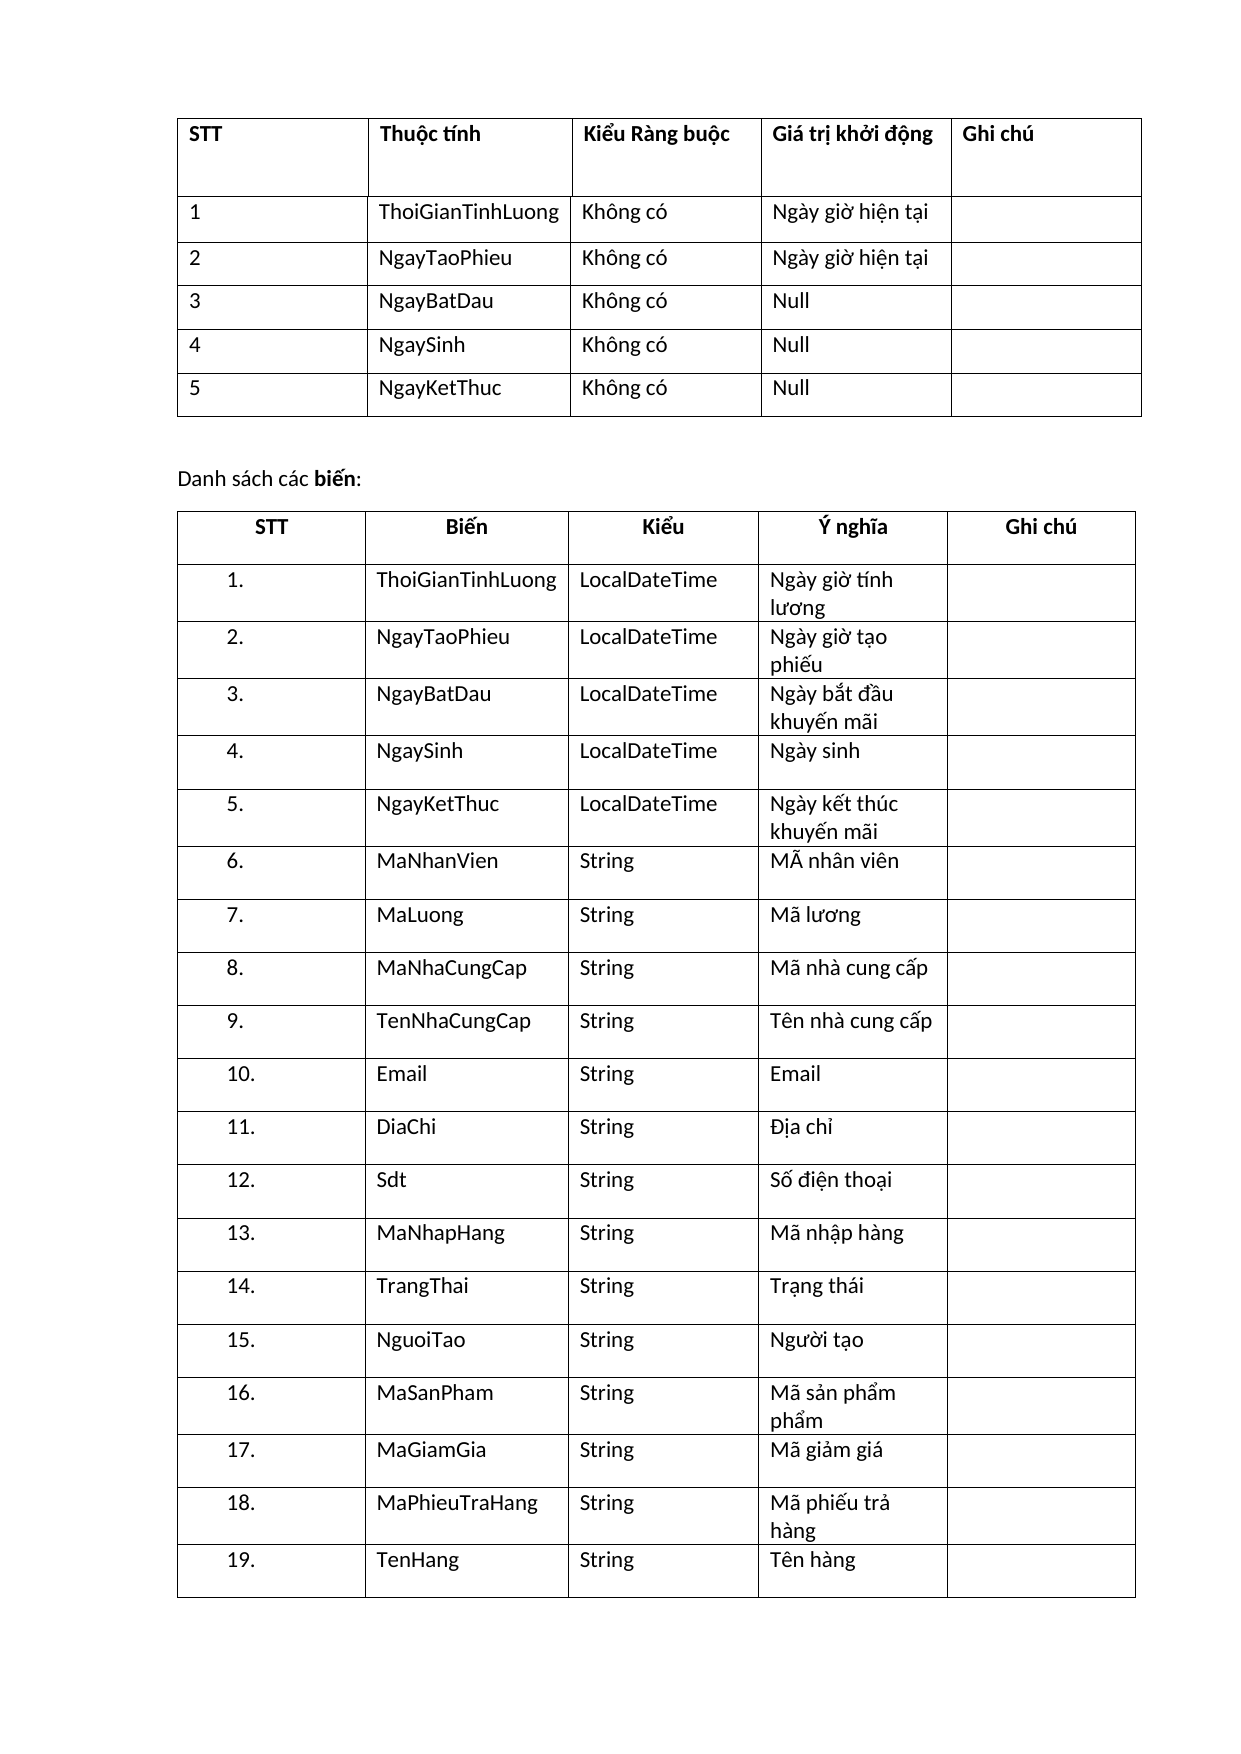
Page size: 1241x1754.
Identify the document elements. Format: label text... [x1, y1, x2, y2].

table_cell Số điện thoại [759, 1165, 947, 1217]
table_cell [178, 1006, 365, 1058]
table_cell [178, 953, 365, 1005]
table_cell Ngày giờ hiện tại [762, 197, 951, 242]
table_header Giá trị khởi động [762, 119, 951, 196]
table_cell [178, 1378, 365, 1434]
table_cell Địa chỉ [759, 1112, 947, 1164]
table_cell [952, 374, 1141, 416]
table_cell NgayBatDau [366, 679, 568, 735]
table_cell MaNhapHang [366, 1219, 568, 1271]
table_header Kiểu Ràng buộc [573, 119, 761, 196]
table_cell NgayBatDau [368, 286, 570, 329]
table_cell [178, 847, 365, 899]
table_cell String [569, 1378, 758, 1434]
table_cell Ngày kết thúc khuyến mãi [759, 790, 947, 846]
table_cell Tên nhà cung cấp [759, 1006, 947, 1058]
table_cell [948, 1059, 1135, 1111]
table_cell [948, 622, 1135, 678]
table_cell [948, 790, 1135, 846]
table_cell [952, 330, 1141, 372]
table_cell MaNhanVien [366, 847, 568, 899]
table_cell Không có [571, 286, 761, 329]
table_cell MaLuong [366, 900, 568, 952]
table_cell NgayTaoPhieu [366, 622, 568, 678]
table_cell String [569, 1435, 758, 1487]
table_cell LocalDateTime [569, 679, 758, 735]
table_cell NgayKetThuc [368, 374, 570, 416]
table_cell [952, 286, 1141, 329]
table_cell String [569, 1006, 758, 1058]
table_cell String [569, 1545, 758, 1597]
table_cell Ngày giờ hiện tại [762, 243, 951, 285]
table_cell LocalDateTime [569, 622, 758, 678]
table_header STT [178, 119, 368, 196]
table_cell [178, 565, 365, 621]
table_cell [178, 1219, 365, 1271]
table_cell Null [762, 374, 951, 416]
table_cell 5 [178, 374, 367, 416]
table_cell Null [762, 330, 951, 372]
table_cell LocalDateTime [569, 736, 758, 788]
table_cell NguoiTao [366, 1325, 568, 1377]
table_cell TenHang [366, 1545, 568, 1597]
table_cell Người tạo [759, 1325, 947, 1377]
table_cell [178, 790, 365, 846]
table_cell DiaChi [366, 1112, 568, 1164]
table_cell Tên hàng [759, 1545, 947, 1597]
table_header Ghi chú [952, 119, 1141, 196]
table_cell [178, 1325, 365, 1377]
table_cell String [569, 953, 758, 1005]
table_cell Không có [571, 330, 761, 372]
table_cell Mã lương [759, 900, 947, 952]
table_cell Mã nhà cung cấp [759, 953, 947, 1005]
table_cell String [569, 1059, 758, 1111]
table_header STT [178, 512, 365, 564]
table_cell [178, 1059, 365, 1111]
table_cell 2 [178, 243, 367, 285]
table_header Biến [366, 512, 568, 564]
table_cell [948, 1006, 1135, 1058]
table_cell String [569, 1488, 758, 1544]
table_cell Email [759, 1059, 947, 1111]
table_cell Email [366, 1059, 568, 1111]
table_cell [948, 1165, 1135, 1217]
table_cell [948, 1435, 1135, 1487]
table_cell String [569, 1112, 758, 1164]
table_cell [948, 953, 1135, 1005]
table_cell MaGiamGia [366, 1435, 568, 1487]
table_cell NgayTaoPhieu [368, 243, 570, 285]
table_cell NgaySinh [368, 330, 570, 372]
table_cell [948, 847, 1135, 899]
table_cell ThoiGianTinhLuong [366, 565, 568, 621]
table_cell MaSanPham [366, 1378, 568, 1434]
table_cell [948, 736, 1135, 788]
table_cell [952, 197, 1141, 242]
table_cell [948, 679, 1135, 735]
table_cell [948, 1545, 1135, 1597]
table_cell ThoiGianTinhLuong [368, 197, 570, 242]
table_cell Mã phiếu trả hàng [759, 1488, 947, 1544]
table_cell MÃ nhân viên [759, 847, 947, 899]
table_cell [178, 1435, 365, 1487]
table_cell Ngày sinh [759, 736, 947, 788]
table_header Ý nghĩa [759, 512, 947, 564]
table_cell Mã sản phẩm phẩm [759, 1378, 947, 1434]
table_cell TrangThai [366, 1272, 568, 1324]
table_cell LocalDateTime [569, 565, 758, 621]
table_cell Mã giảm giá [759, 1435, 947, 1487]
table_header Ghi chú [948, 512, 1135, 564]
table_cell [178, 1545, 365, 1597]
table_cell [178, 736, 365, 788]
text Danh sách các biến: [177, 464, 1122, 492]
table_cell [178, 1165, 365, 1217]
table_cell Mã nhập hàng [759, 1219, 947, 1271]
table_cell NgaySinh [366, 736, 568, 788]
table_cell Ngày giờ tính lương [759, 565, 947, 621]
table_cell String [569, 847, 758, 899]
table_cell Không có [571, 243, 761, 285]
table_cell String [569, 1219, 758, 1271]
table_cell Ngày bắt đầu khuyến mãi [759, 679, 947, 735]
table_cell Null [762, 286, 951, 329]
table_cell [948, 565, 1135, 621]
table_cell LocalDateTime [569, 790, 758, 846]
table_cell String [569, 1165, 758, 1217]
table_cell [948, 1219, 1135, 1271]
table_cell [948, 1325, 1135, 1377]
table_cell 1 [178, 197, 367, 242]
table_cell Không có [571, 197, 761, 242]
table_cell Ngày giờ tạo phiếu [759, 622, 947, 678]
table_cell String [569, 900, 758, 952]
table_cell TenNhaCungCap [366, 1006, 568, 1058]
table_cell MaNhaCungCap [366, 953, 568, 1005]
table_cell MaPhieuTraHang [366, 1488, 568, 1544]
table_cell String [569, 1325, 758, 1377]
table_cell Sdt [366, 1165, 568, 1217]
table_cell NgayKetThuc [366, 790, 568, 846]
table_cell [948, 900, 1135, 952]
table_cell [178, 622, 365, 678]
table_cell [178, 679, 365, 735]
table_cell [948, 1488, 1135, 1544]
table_cell String [569, 1272, 758, 1324]
table_cell [178, 1488, 365, 1544]
table_cell [952, 243, 1141, 285]
table_header Kiểu [569, 512, 758, 564]
table_cell Không có [571, 374, 761, 416]
table_cell Trạng thái [759, 1272, 947, 1324]
table_cell 4 [178, 330, 367, 372]
table_header Thuộc tính [369, 119, 572, 196]
table_cell [178, 1112, 365, 1164]
table_cell [178, 1272, 365, 1324]
table_cell [948, 1378, 1135, 1434]
table_cell [948, 1112, 1135, 1164]
table_cell 3 [178, 286, 367, 329]
table_cell [948, 1272, 1135, 1324]
table_cell [178, 900, 365, 952]
